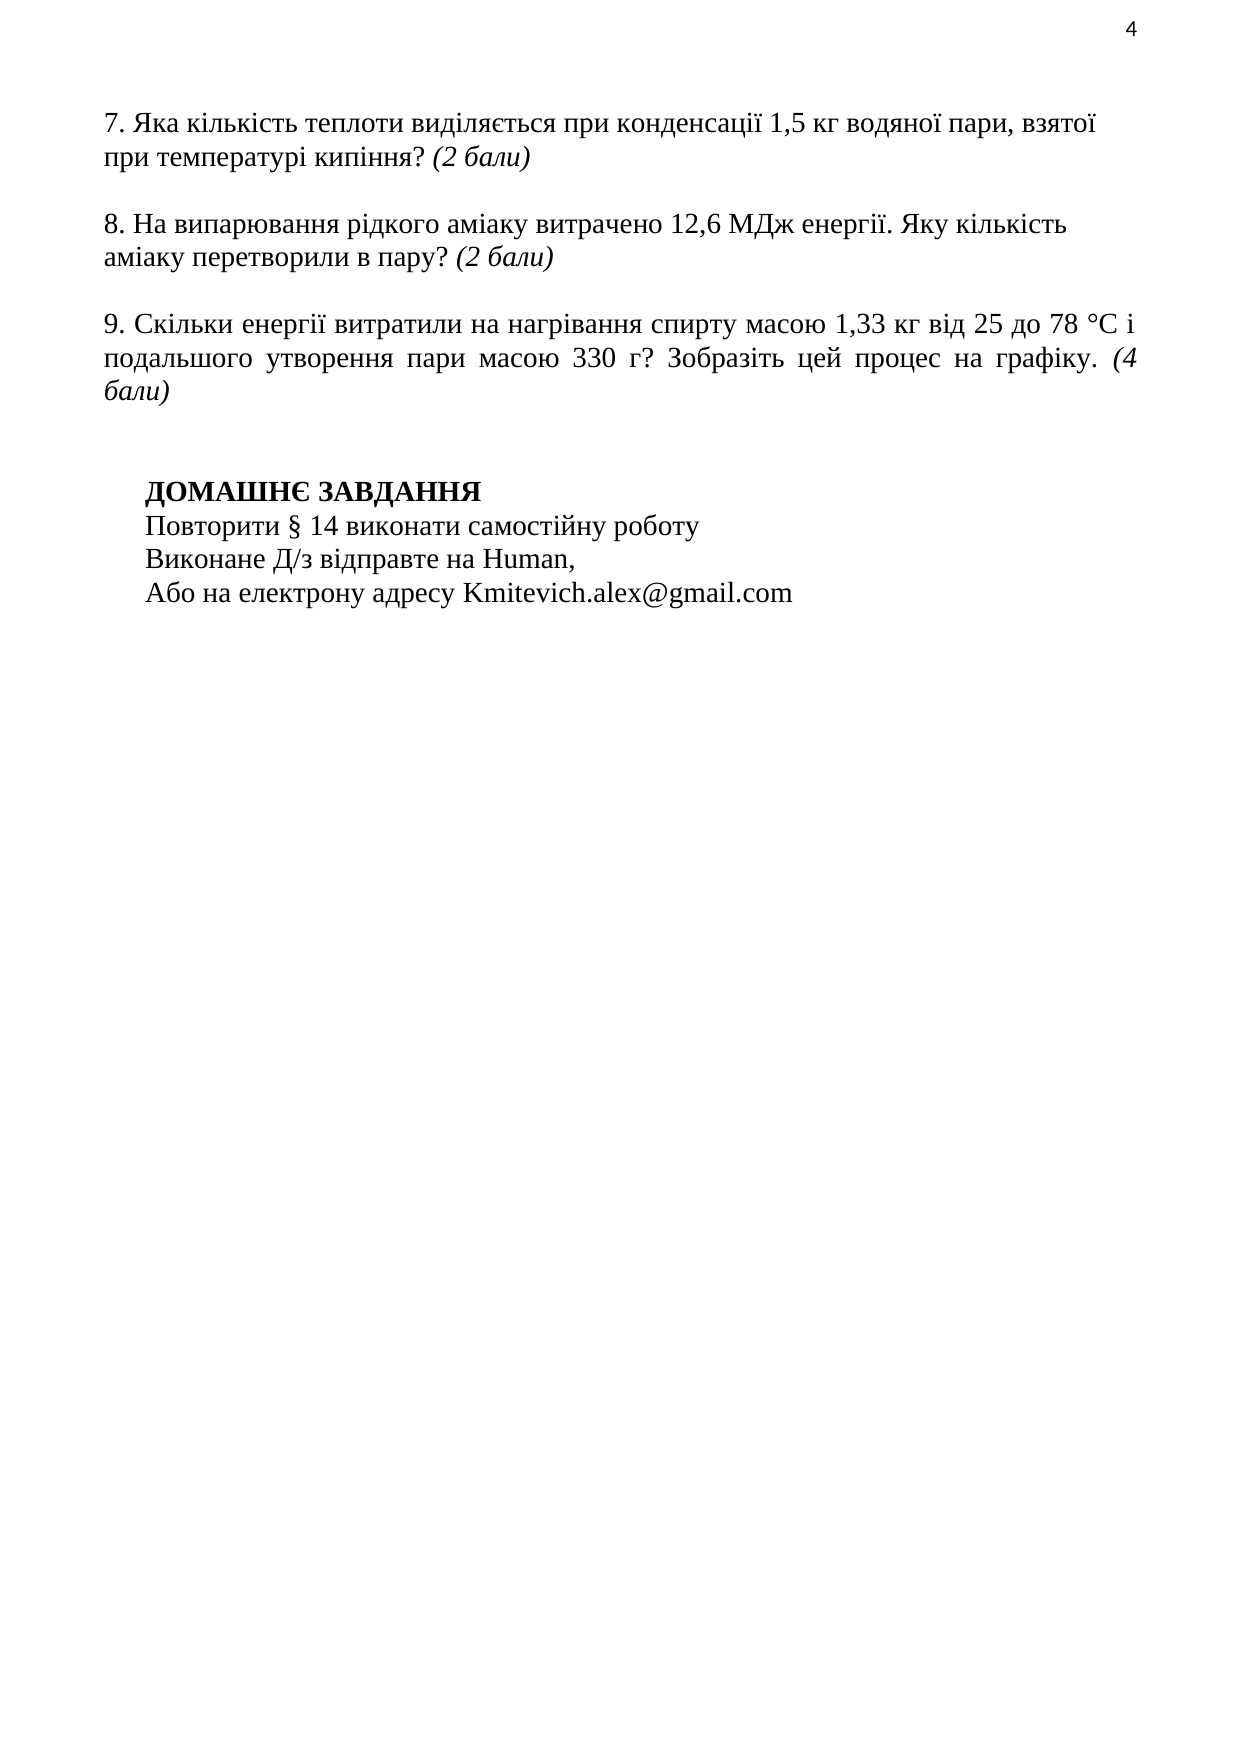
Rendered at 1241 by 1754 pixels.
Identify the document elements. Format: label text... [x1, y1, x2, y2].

text Виконане Д/з відправте на Human, [103, 541, 1137, 575]
text 8. На випарювання рідкого аміаку витрачено 12,6 МДж енергії. Яку кількість аміаку перетворили в пару? (2 бали) [103, 206, 1137, 273]
text 7. Яка кількість теплоти виділяється при конденсації 1,5 кг водяної пари, взятої при температурі кипіння? (2 бали) [103, 105, 1137, 172]
text 9. Скільки енергії витратили на нагрівання спирту масою 1,33 кг від 25 до 78 °С і подальшого утворення пари масою 330 г? Зобразіть цей процес на графіку. (4 бали) [103, 306, 1137, 407]
text Повторити § 14 виконати самостійну роботу [103, 508, 1137, 541]
text Домашнє завдання [103, 474, 1137, 508]
text Або на електрону адресу Kmitevich.alex@gmail.com [103, 575, 1137, 608]
